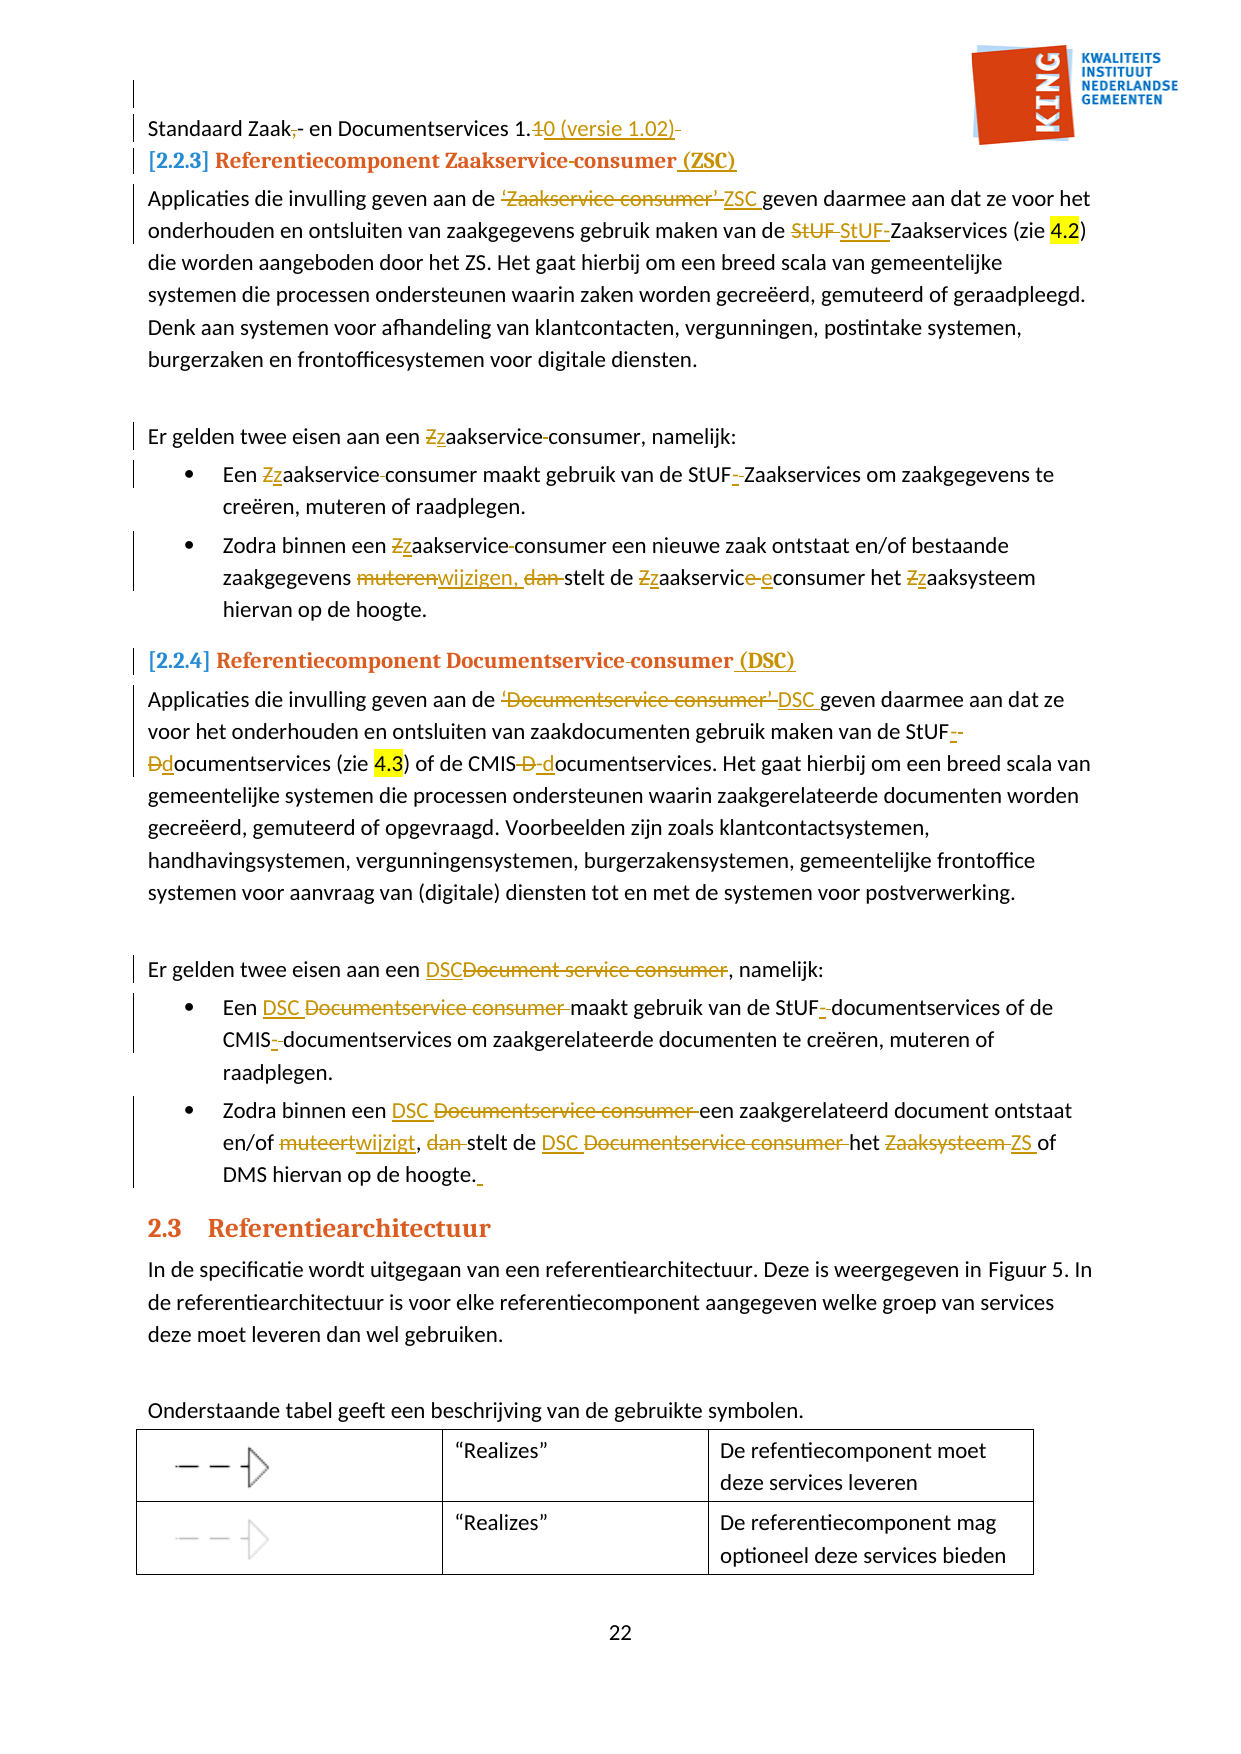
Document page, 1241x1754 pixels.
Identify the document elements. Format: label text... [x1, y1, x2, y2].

table_header [137, 1430, 442, 1501]
subtitle Referentiearchitectuur [148, 1213, 1093, 1244]
table_header De refentiecomponent moet deze services leveren [709, 1430, 1033, 1501]
list Een aakserviceconsumer maakt gebruik van de StUFZaakservices om zaakgegevens te creëren, muteren of raadplegen. [185, 460, 1093, 521]
subtitle Referentiecomponent Documentserviceconsumer [148, 648, 1093, 675]
table_header “Realizes” [443, 1430, 708, 1501]
text Applicaties die invulling geven aan de geven daarmee aan dat ze voor het onderhouden en ontsluiten van zaakdocumenten gebruik maken van de StUFocumentservices (zie 4.2) of de CMISocumentservices. Het gaat hierbij om een breed scala van gemeentelijke systemen die processen ondersteunen waarin zaakgerelateerde documenten worden gecreëerd, gemuteerd of opgevraagd. Voorbeelden zijn zoals klantcontactsystemen, handhavingsystemen, vergunningensystemen, burgerzakensystemen, gemeentelijke frontoffice systemen voor aanvraag van (digitale) diensten tot en met de systemen voor postverwerking. [148, 685, 1093, 906]
subtitle Referentiecomponent Zaakserviceconsumer [148, 148, 1093, 174]
text In de specificatie wordt uitgegaan van een referentiearchitectuur. Deze is weergegeven in . In de referentiearchitectuur is voor elke referentiecomponent aangegeven welke groep van services deze moet leveren dan wel gebruiken. [148, 1255, 1093, 1348]
table_cell [137, 1502, 442, 1574]
text Er gelden twee eisen aan een , namelijk: [148, 955, 1093, 983]
list Een maakt gebruik van de StUFdocumentservices of de CMISdocumentservices om zaakgerelateerde documenten te creëren, muteren of raadplegen. [185, 993, 1093, 1086]
list Zodra binnen een aakserviceconsumer een nieuwe zaak ontstaat en/of bestaande zaakgegevens stelt de aakservicconsumer het aaksysteem hiervan op de hoogte. [185, 531, 1093, 623]
text Applicaties die invulling geven aan de geven daarmee aan dat ze voor het onderhouden en ontsluiten van zaakgegevens gebruik maken van de Zaakservices (zie 4.1) die worden aangeboden door het ZS. Het gaat hierbij om een breed scala van gemeentelijke systemen die processen ondersteunen waarin zaken worden gecreëerd, gemuteerd of geraadpleegd. Denk aan systemen voor afhandeling van klantcontacten, vergunningen, postintake systemen, burgerzaken en frontofficesystemen voor digitale diensten. [148, 184, 1093, 373]
text Er gelden twee eisen aan een aakserviceconsumer, namelijk: [148, 422, 1093, 450]
table_cell De referentiecomponent mag optioneel deze services bieden [709, 1502, 1033, 1574]
table_cell “Realizes” [443, 1502, 708, 1574]
list Zodra binnen een een zaakgerelateerd document ontstaat en/of , stelt de het of DMS hiervan op de hoogte. [185, 1096, 1093, 1188]
picture [971, 45, 1178, 145]
text Onderstaande tabel geeft een beschrijving van de gebruikte symbolen. [148, 1397, 1093, 1425]
